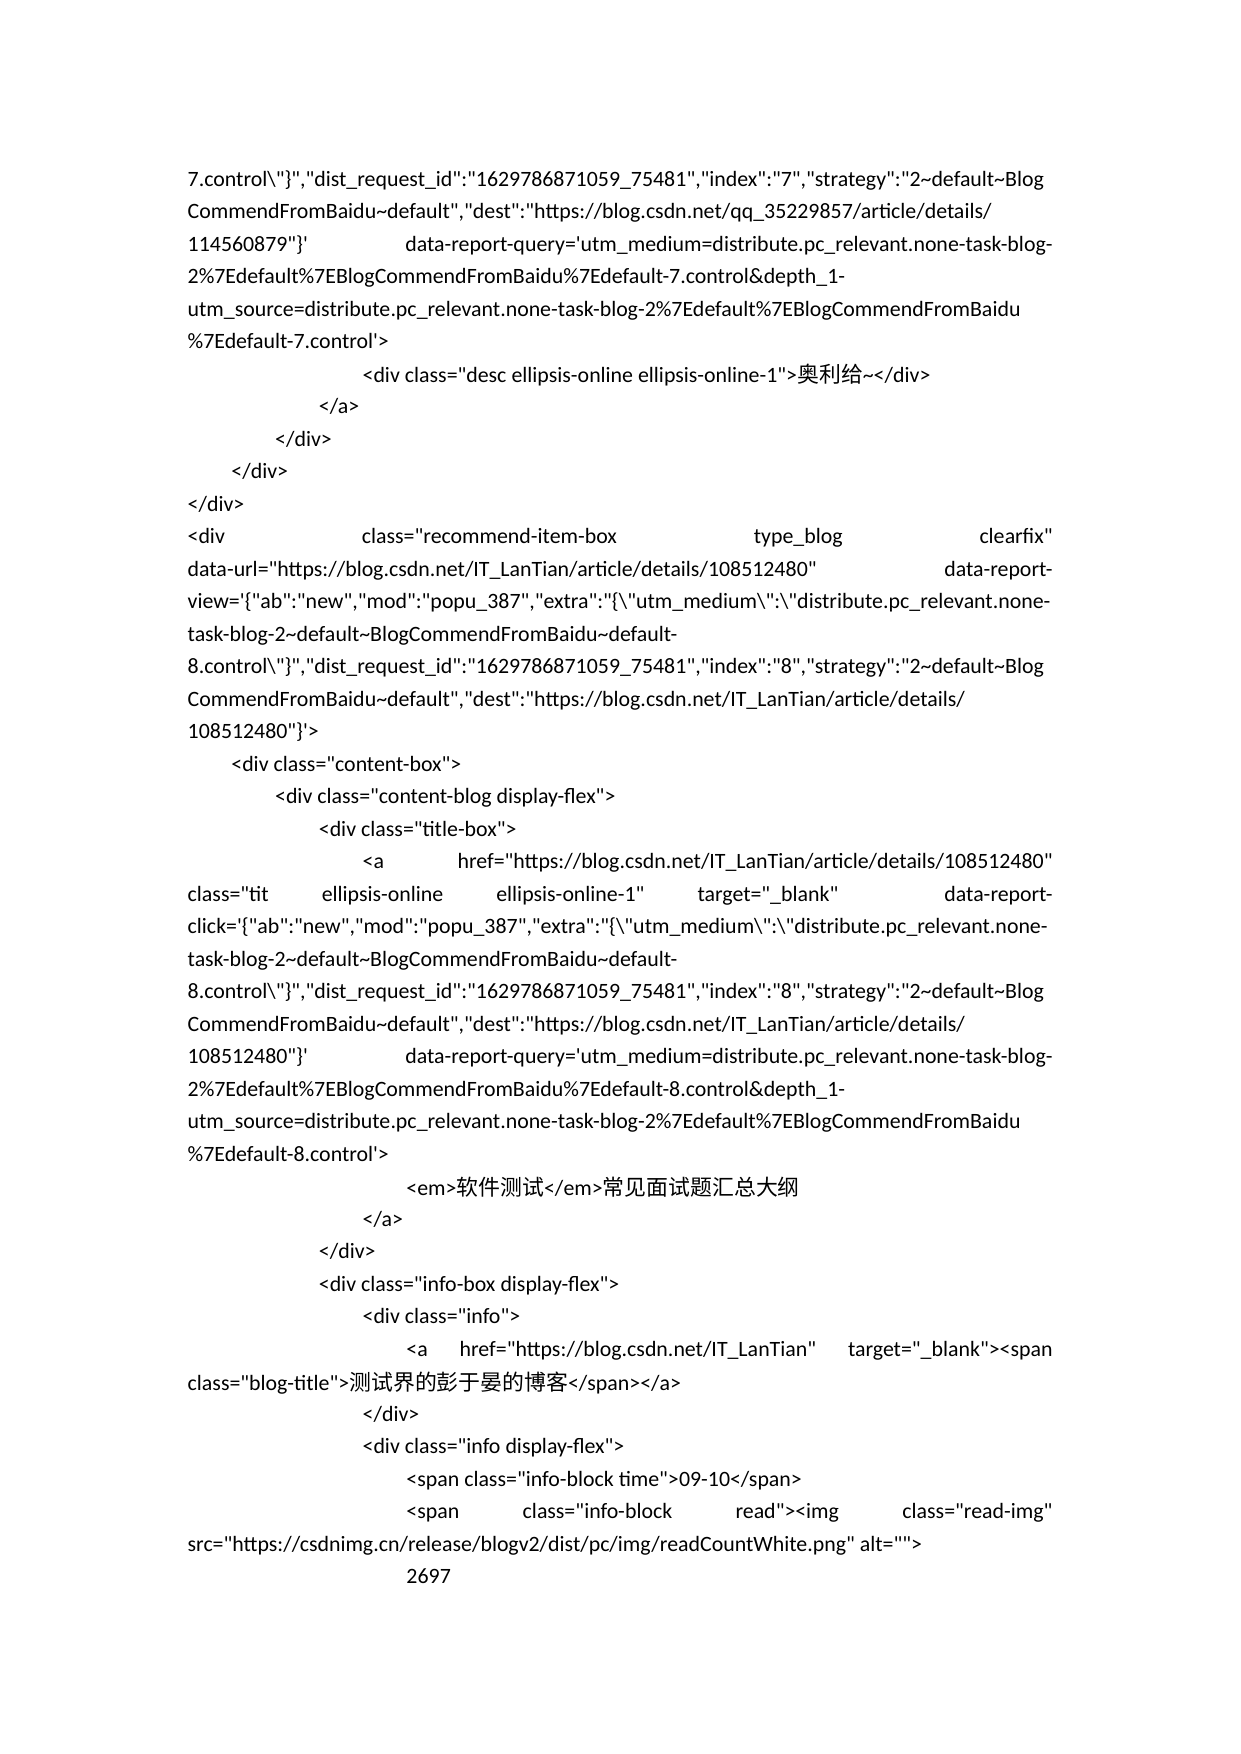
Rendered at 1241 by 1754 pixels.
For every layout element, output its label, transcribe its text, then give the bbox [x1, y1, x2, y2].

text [187, 162, 1053, 357]
text 2697 [187, 1559, 1053, 1592]
text <div class="info-box display-flex"> [187, 1267, 1053, 1299]
text <span class="info-block read"><img class="read-img" src="https://csdnimg.cn/release/blogv2/dist/pc/img/readCountWhite.png" alt=""> [187, 1494, 1053, 1559]
text </div> [187, 1234, 1053, 1267]
text <a href="https://blog.csdn.net/IT_LanTian/article/details/108512480" class="tit ellipsis-online ellipsis-online-1" target="_blank" data-report-click='{"ab":"new","mod":"popu_387","extra":"{\"utm_medium\":\"distribute.pc_relevant.none-task-blog-2~default~BlogCommendFromBaidu~default-8.control\"}","dist_request_id":"1629786871059_75481","index":"8","strategy":"2~default~BlogCommendFromBaidu~default","dest":"https://blog.csdn.net/IT_LanTian/article/details/108512480"}' data-report-query='utm_medium=distribute.pc_relevant.none-task-blog-2%7Edefault%7EBlogCommendFromBaidu%7Edefault-8.control&depth_1-utm_source=distribute.pc_relevant.none-task-blog-2%7Edefault%7EBlogCommendFromBaidu%7Edefault-8.control'> [187, 844, 1053, 1169]
text <span class="info-block time">09-10</span> [187, 1462, 1053, 1494]
text <em>软件测试</em>常见面试题汇总大纲 [187, 1169, 1053, 1202]
text <div class="content-box"> [187, 747, 1053, 779]
text <div class="content-blog display-flex"> [187, 779, 1053, 812]
text </div> [187, 454, 1053, 487]
text <div class="desc ellipsis-online ellipsis-online-1">奥利给~</div> [187, 357, 1053, 389]
text <a href="https://blog.csdn.net/IT_LanTian" target="_blank"><span class="blog-title">测试界的彭于晏的博客</span></a> [187, 1332, 1053, 1397]
text </a> [187, 389, 1053, 422]
text <div class="info"> [187, 1299, 1053, 1332]
text </div> [187, 422, 1053, 454]
text </div> [187, 487, 1053, 519]
text <div class="info display-flex"> [187, 1429, 1053, 1462]
text <div class="recommend-item-box type_blog clearfix" data-url="https://blog.csdn.net/IT_LanTian/article/details/108512480" data-report-view='{"ab":"new","mod":"popu_387","extra":"{\"utm_medium\":\"distribute.pc_relevant.none-task-blog-2~default~BlogCommendFromBaidu~default-8.control\"}","dist_request_id":"1629786871059_75481","index":"8","strategy":"2~default~BlogCommendFromBaidu~default","dest":"https://blog.csdn.net/IT_LanTian/article/details/108512480"}'> [187, 519, 1053, 747]
text </div> [187, 1397, 1053, 1429]
text </a> [187, 1202, 1053, 1234]
text <div class="title-box"> [187, 812, 1053, 844]
